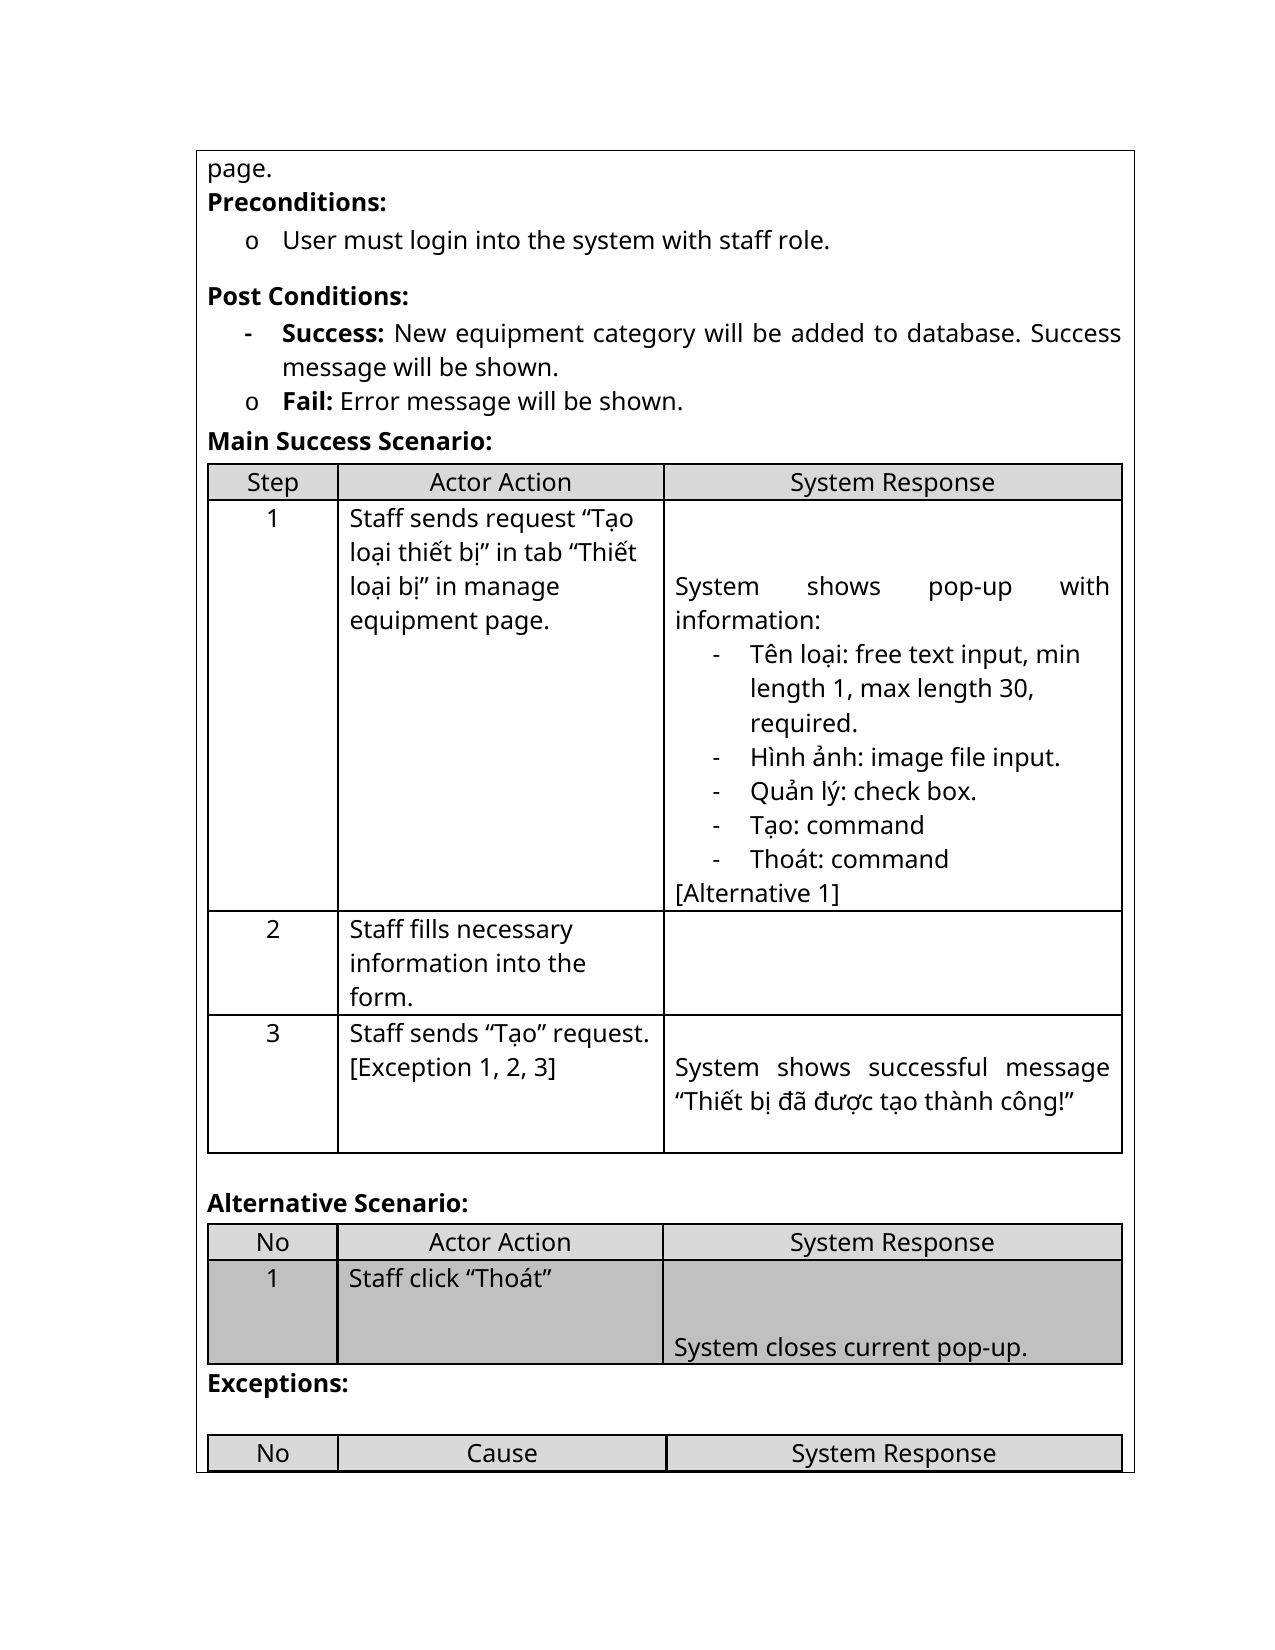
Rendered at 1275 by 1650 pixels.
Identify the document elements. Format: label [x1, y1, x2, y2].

table_cell [197, 151, 1134, 1472]
